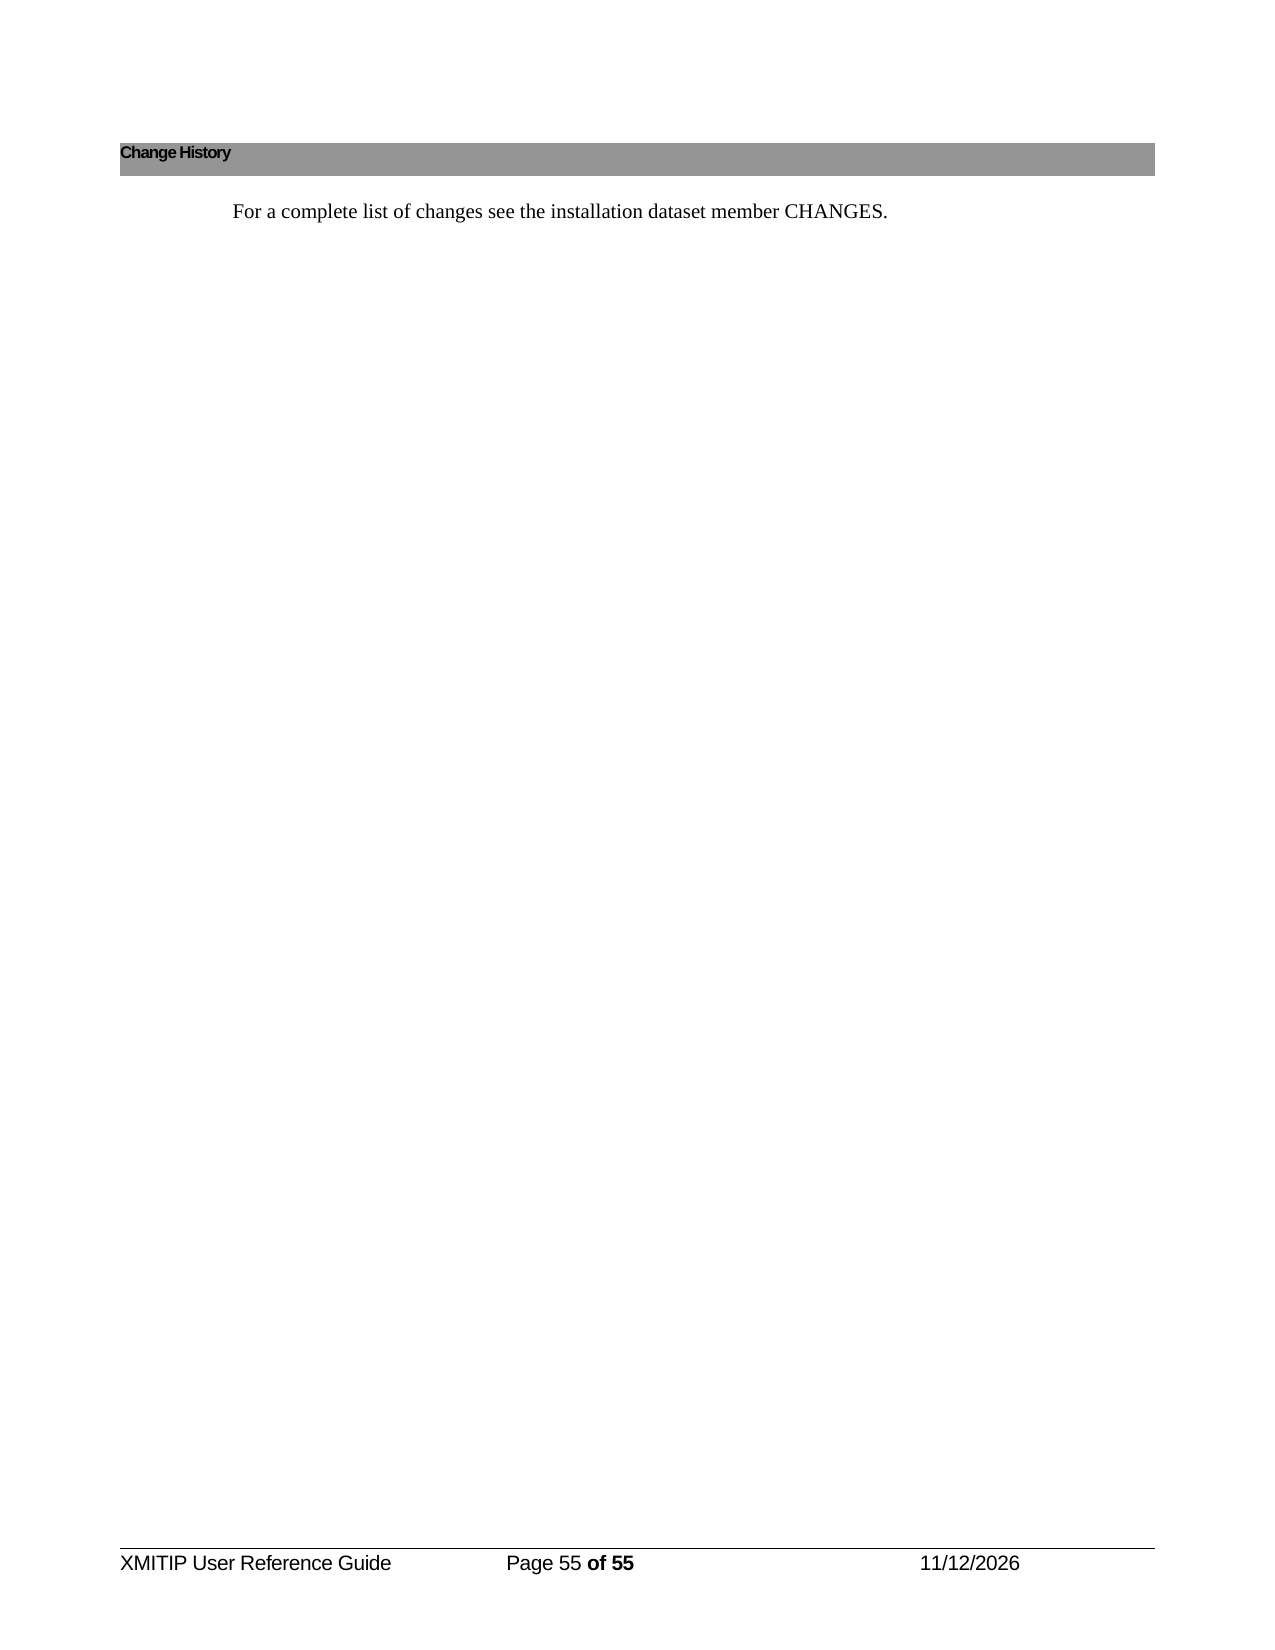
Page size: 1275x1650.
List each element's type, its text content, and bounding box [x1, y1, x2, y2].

text For a complete list of changes see the installation dataset member CHANGES. [232, 199, 1155, 223]
subtitle Change History [120, 143, 1155, 176]
